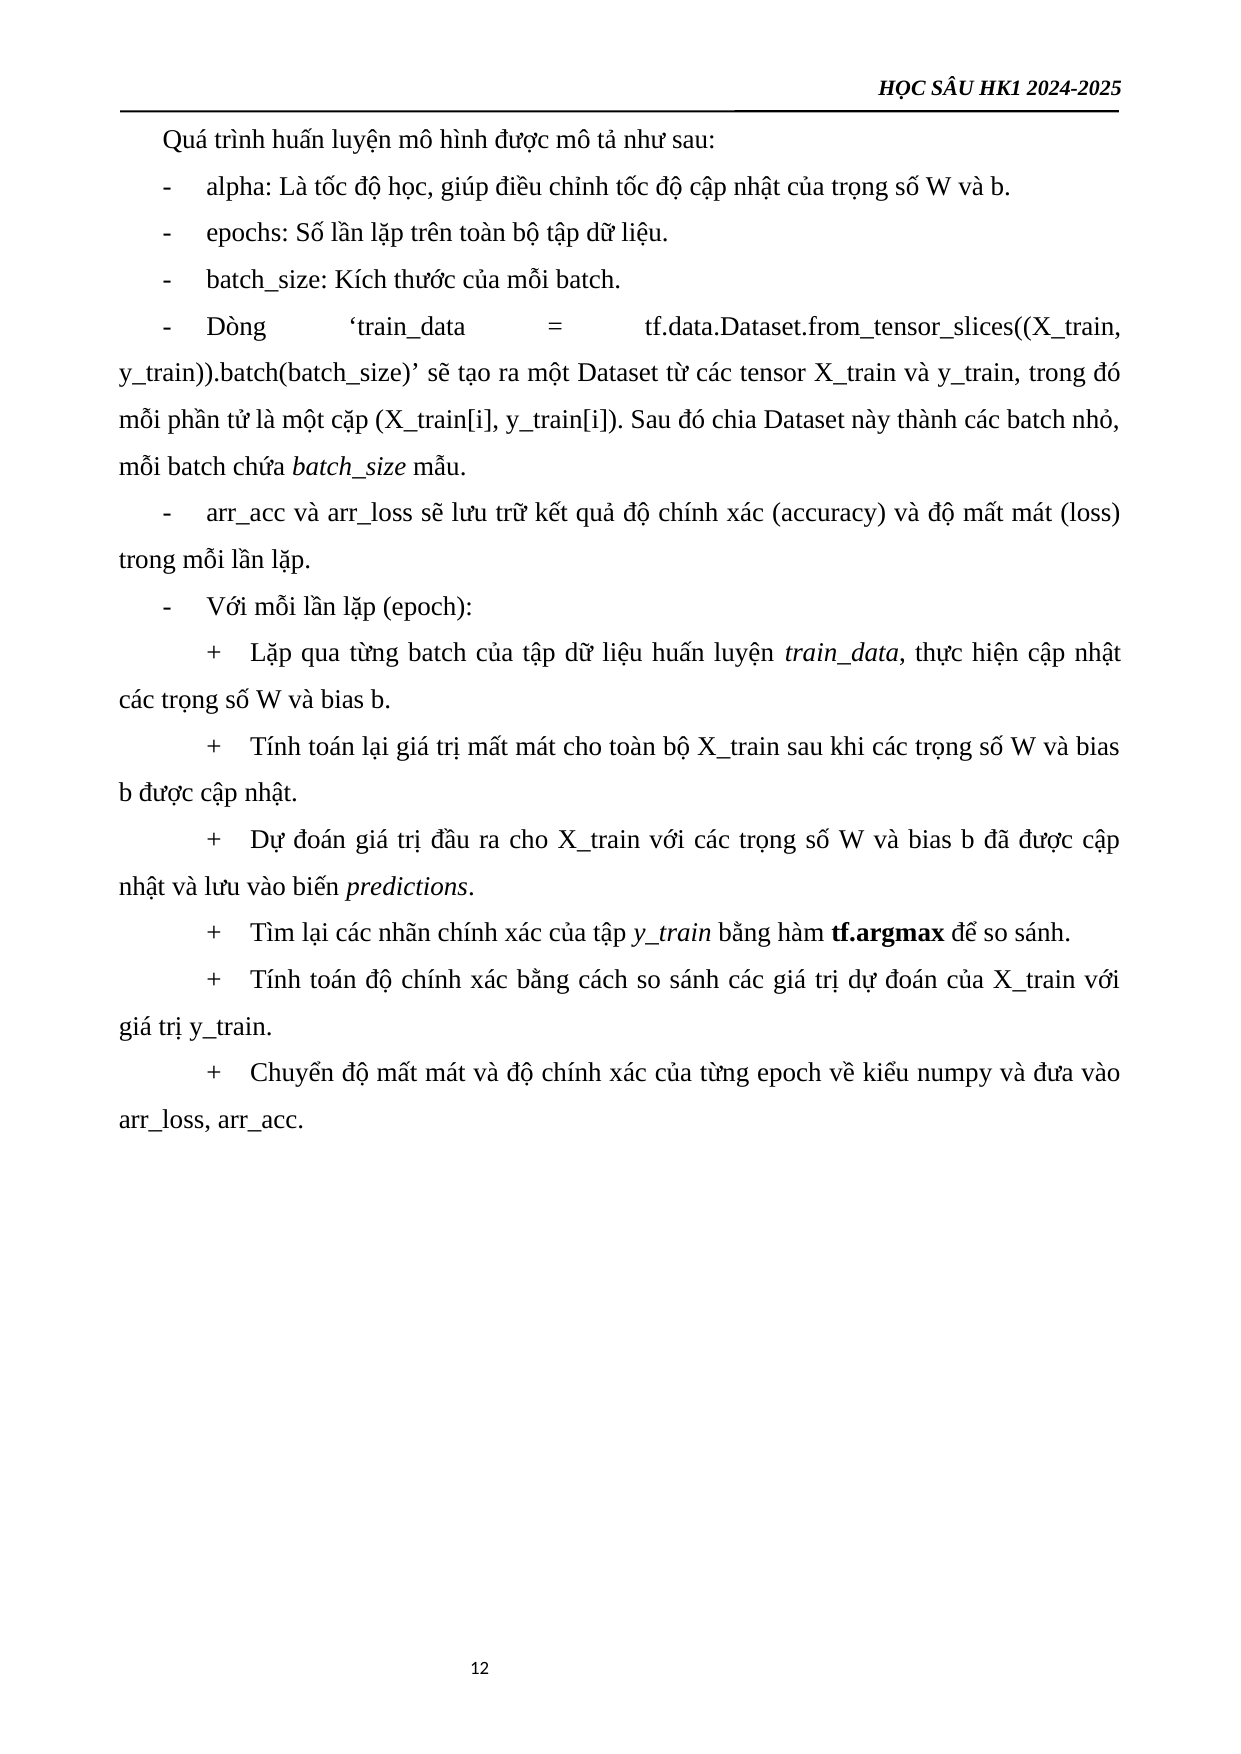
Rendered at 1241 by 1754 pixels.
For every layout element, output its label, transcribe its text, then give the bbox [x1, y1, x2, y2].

list + Lặp qua từng batch của tập dữ liệu huấn luyện train_data, thực hiện cập nhật các trọng số W và bias b. [118, 636, 1122, 714]
list Quá trình huấn luyện mô hình được mô tả như sau: [118, 123, 1122, 154]
list - Dòng ‘train_data = tf.data.Dataset.from_tensor_slices((X_train, y_train)).batch(batch_size)’ sẽ tạo ra một Dataset từ các tensor X_train và y_train, trong đó mỗi phần tử là một cặp (X_train[i], y_train[i]). Sau đó chia Dataset này thành các batch nhỏ, mỗi batch chứa batch_size mẫu. [118, 310, 1122, 481]
list + Tính toán độ chính xác bằng cách so sánh các giá trị dự đoán của X_train với giá trị y_train. [118, 963, 1122, 1041]
list - arr_acc và arr_loss sẽ lưu trữ kết quả độ chính xác (accuracy) và độ mất mát (loss) trong mỗi lần lặp. [118, 496, 1122, 574]
list - batch_size: Kích thước của mỗi batch. [118, 263, 1122, 294]
list + Tìm lại các nhãn chính xác của tập y_train bằng hàm tf.argmax để so sánh. [118, 916, 1122, 948]
list - epochs: Số lần lặp trên toàn bộ tập dữ liệu. [118, 216, 1122, 248]
list + Dự đoán giá trị đầu ra cho X_train với các trọng số W và bias b đã được cập nhật và lưu vào biến predictions. [118, 823, 1122, 901]
list - Với mỗi lần lặp (epoch): [118, 590, 1122, 621]
list + Chuyển độ mất mát và độ chính xác của từng epoch về kiểu numpy và đưa vào arr_loss, arr_acc. [118, 1056, 1122, 1134]
list - alpha: Là tốc độ học, giúp điều chỉnh tốc độ cập nhật của trọng số W và b. [118, 170, 1122, 201]
list + Tính toán lại giá trị mất mát cho toàn bộ X_train sau khi các trọng số W và bias b được cập nhật. [118, 730, 1122, 808]
